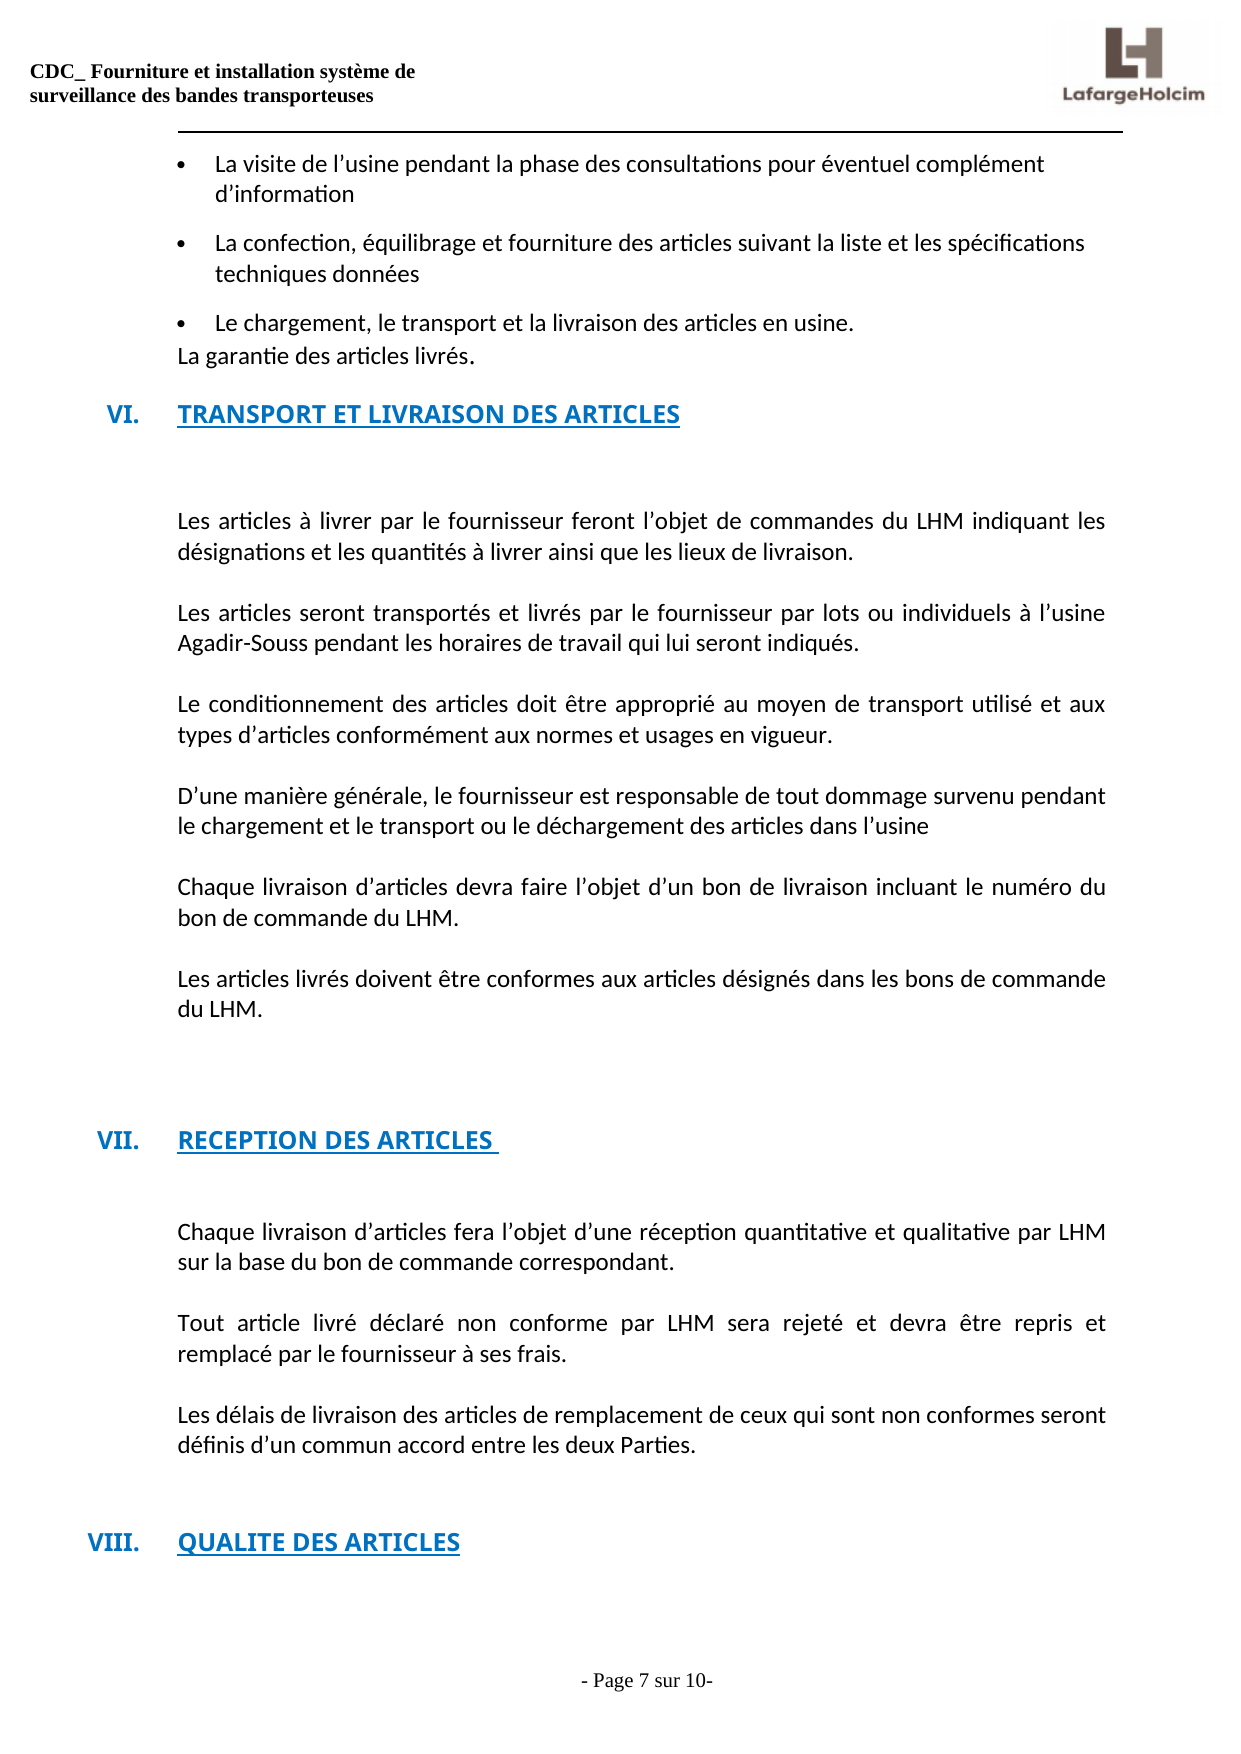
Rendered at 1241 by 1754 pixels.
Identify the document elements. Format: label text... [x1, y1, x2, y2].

picture [1046, 20, 1222, 116]
text Les articles seront transportés et livrés par le fournisseur par lots ou individuels à l’usine Agadir-Souss pendant les horaires de travail qui lui seront indiqués. [177, 597, 1107, 658]
text Les articles livrés doivent être conformes aux articles désignés dans les bons de commande du LHM. [177, 963, 1107, 1024]
text La garantie des articles livrés. [177, 338, 1107, 372]
subtitle QUALITE DES ARTICLES [140, 1525, 1107, 1559]
list La visite de l’usine pendant la phase des consultations pour éventuel complément d’information [177, 148, 1107, 209]
subtitle RECEPTION DES ARTICLES [140, 1123, 1107, 1157]
text D’une manière générale, le fournisseur est responsable de tout dommage survenu pendant le chargement et le transport ou le déchargement des articles dans l’usine [177, 780, 1107, 841]
text Chaque livraison d’articles devra faire l’objet d’un bon de livraison incluant le numéro du bon de commande du LHM. [177, 872, 1107, 933]
list Le chargement, le transport et la livraison des articles en usine. [177, 307, 1107, 338]
text Les délais de livraison des articles de remplacement de ceux qui sont non conformes seront définis d’un commun accord entre les deux Parties. [177, 1399, 1107, 1460]
list La confection, équilibrage et fourniture des articles suivant la liste et les spécifications techniques données [177, 227, 1107, 288]
text Tout article livré déclaré non conforme par LHM sera rejeté et devra être repris et remplacé par le fournisseur à ses frais. [177, 1308, 1107, 1369]
text Les articles à livrer par le fournisseur feront l’objet de commandes du LHM indiquant les désignations et les quantités à livrer ainsi que les lieux de livraison. [177, 505, 1107, 566]
subtitle TRANSPORT ET LIVRAISON DES ARTICLES [140, 397, 1107, 431]
text Le conditionnement des articles doit être approprié au moyen de transport utilisé et aux types d’articles conformément aux normes et usages en vigueur. [177, 688, 1107, 749]
text Chaque livraison d’articles fera l’objet d’une réception quantitative et qualitative par LHM sur la base du bon de commande correspondant. [177, 1216, 1107, 1277]
